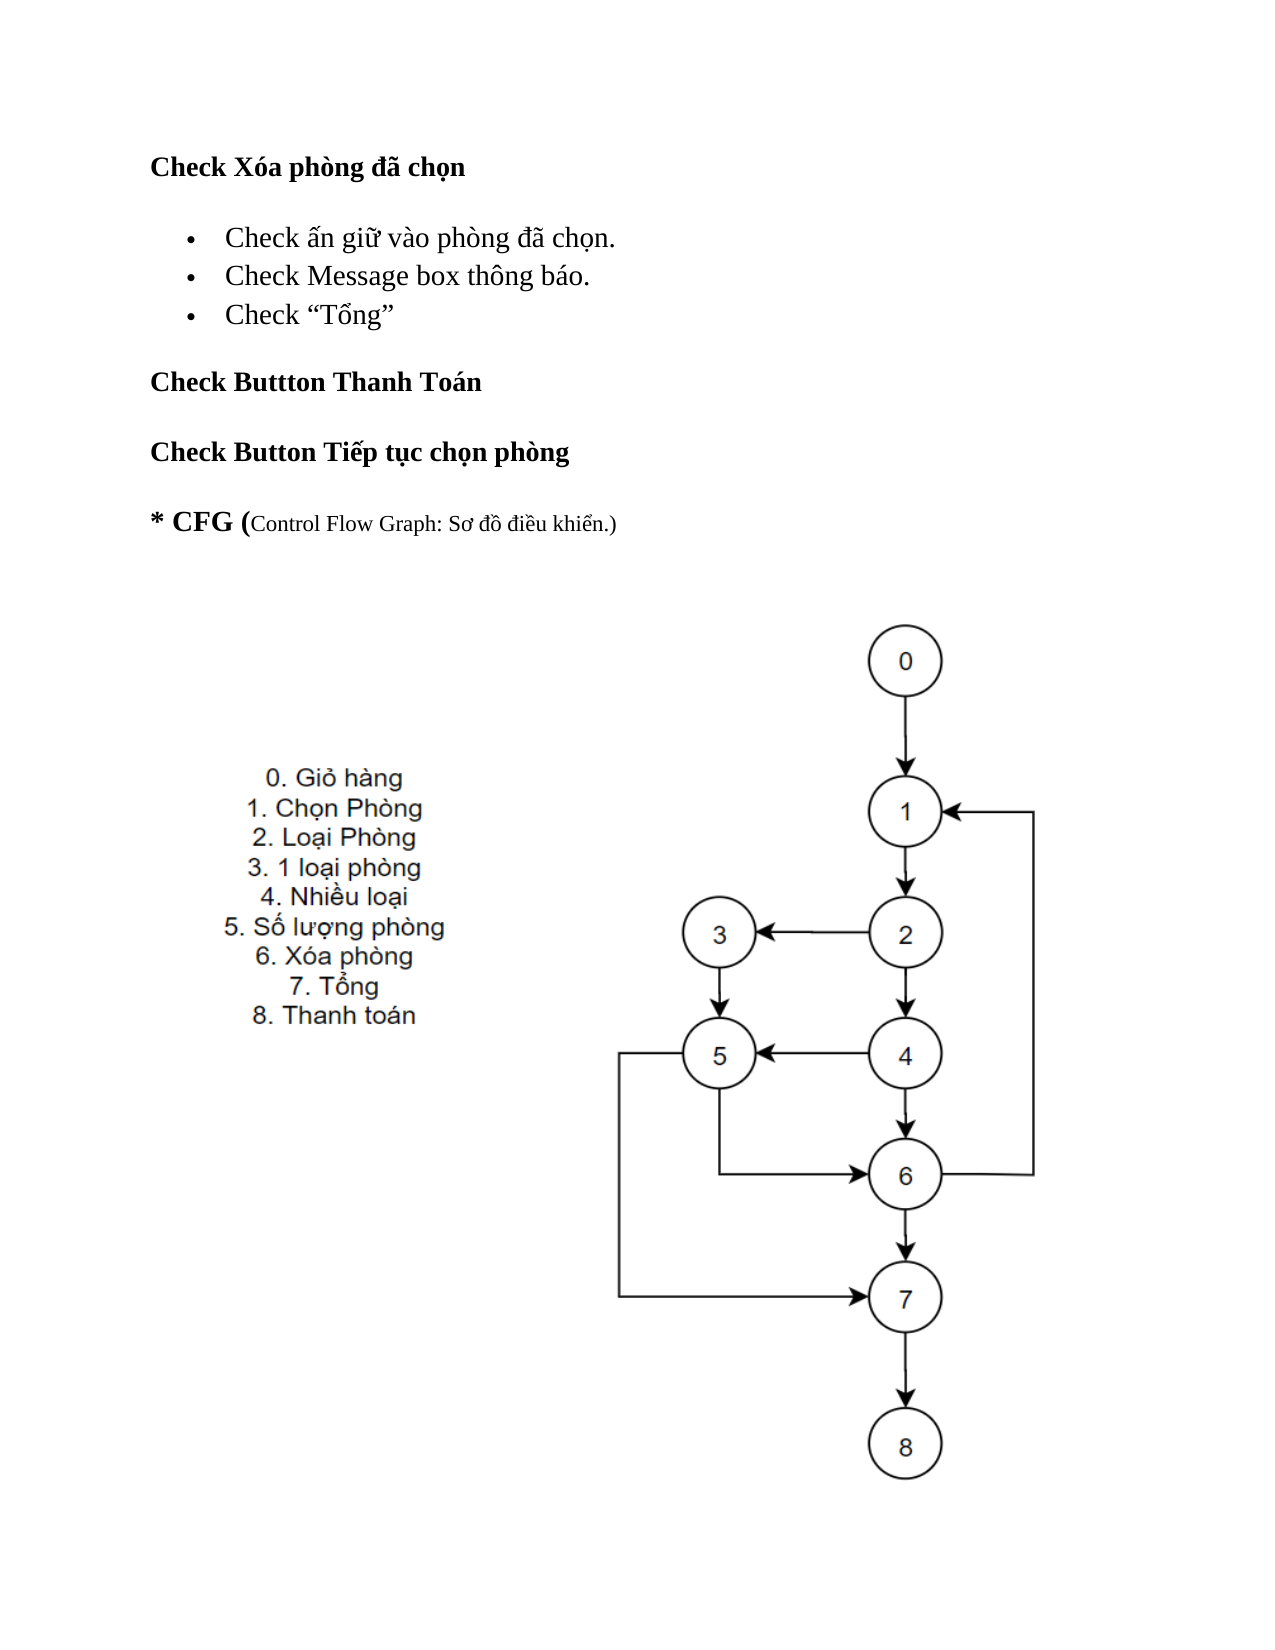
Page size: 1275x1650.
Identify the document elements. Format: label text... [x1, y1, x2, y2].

text Check Xóa phòng đã chọn [150, 150, 1125, 182]
text * CFG (Control Flow Graph: Sơ đồ điều khiển.) [150, 504, 1125, 538]
list Check “Tổng” [187, 297, 1125, 331]
text Check Button Tiếp tục chọn phòng [150, 434, 1125, 467]
list Check ấn giữ vào phòng đã chọn. [187, 220, 1125, 253]
picture [150, 583, 1254, 1499]
text Check Buttton Thanh Toán [150, 365, 1125, 397]
list Check Message box thông báo. [187, 258, 1125, 292]
